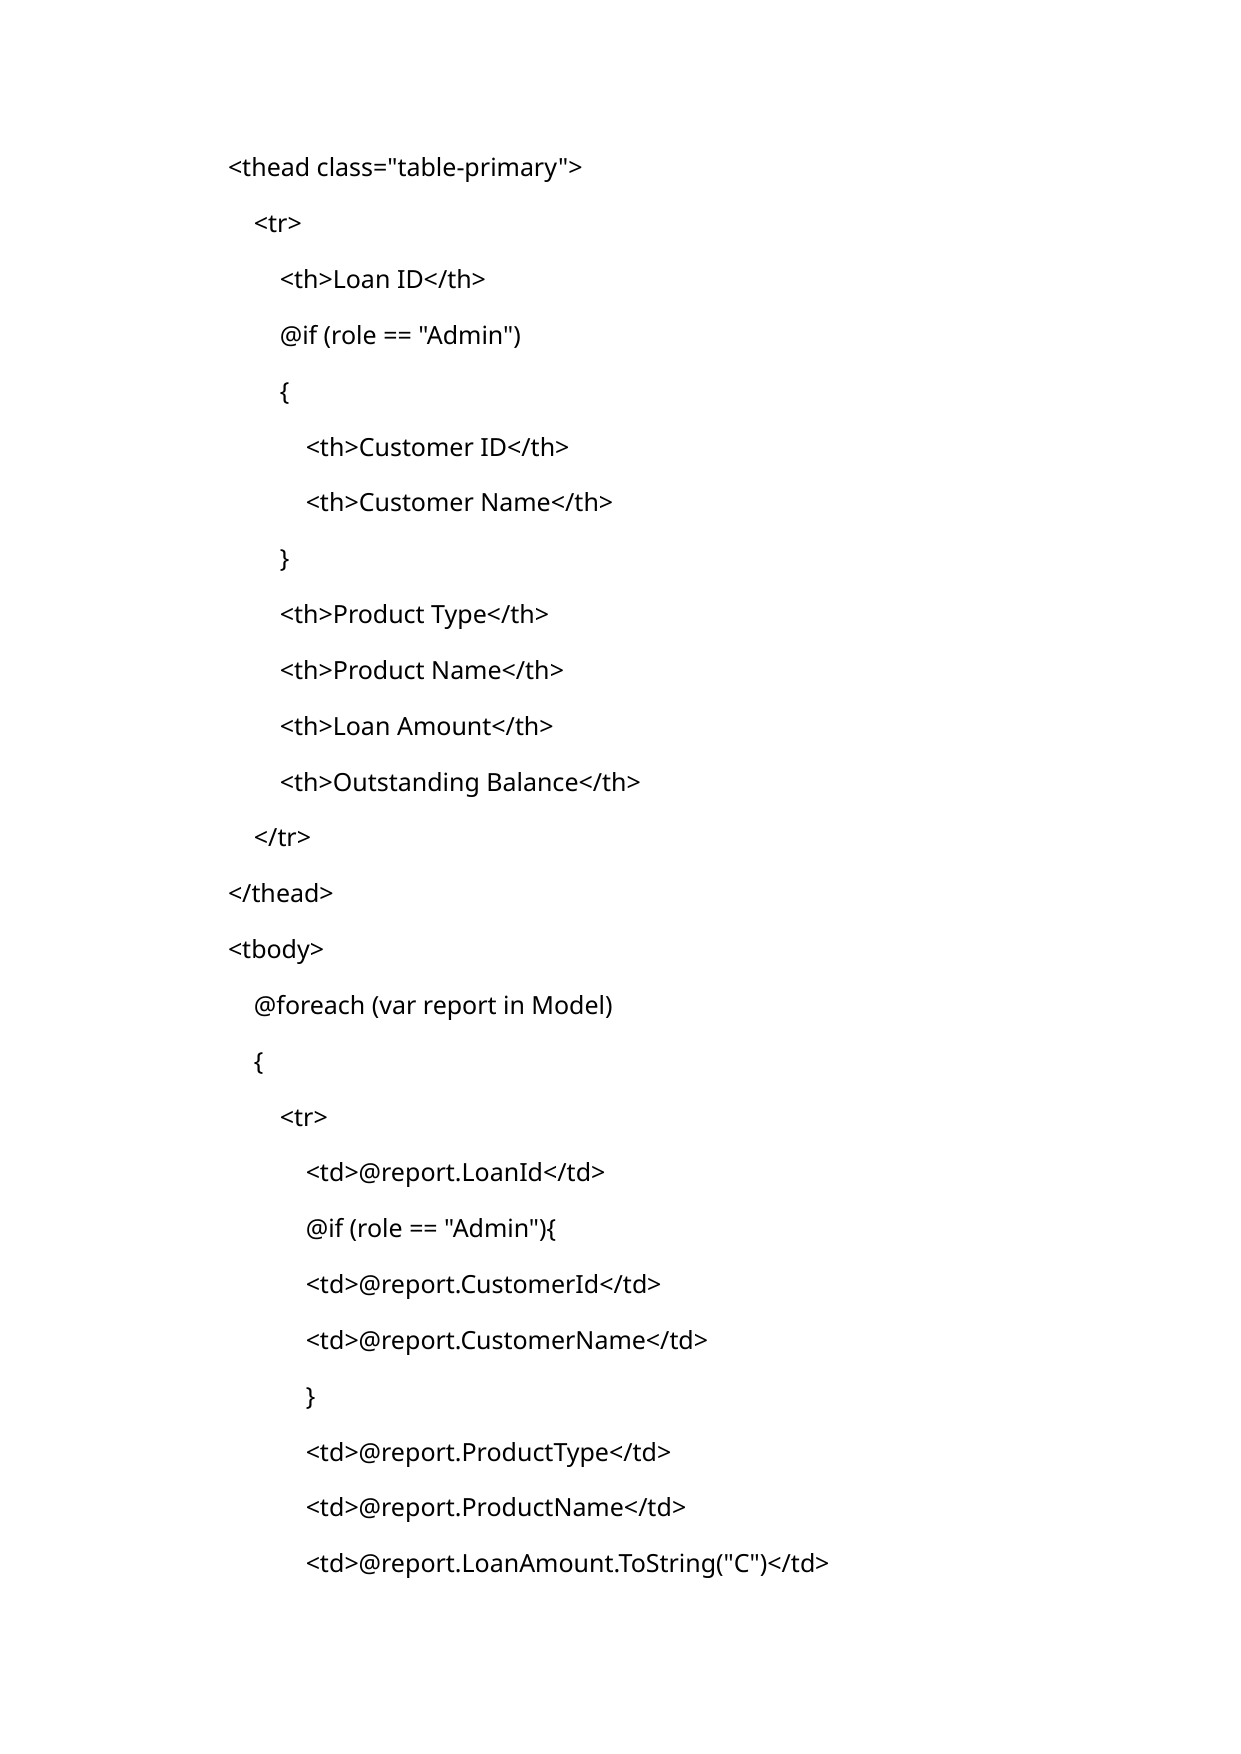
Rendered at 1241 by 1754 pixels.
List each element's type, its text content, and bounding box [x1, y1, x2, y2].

text </thead> [150, 876, 1090, 910]
text <th>Loan ID</th> [150, 262, 1090, 296]
text } [150, 1378, 1090, 1412]
text <th>Outstanding Balance</th> [150, 764, 1090, 798]
text <th>Product Name</th> [150, 652, 1090, 687]
text <td>@report.LoanId</td> [150, 1155, 1090, 1189]
text @foreach (var report in Model) [150, 987, 1090, 1022]
text <th>Customer ID</th> [150, 429, 1090, 463]
text @if (role == "Admin"){ [150, 1211, 1090, 1245]
text @if (role == "Admin") [150, 317, 1090, 352]
text <td>@report.CustomerId</td> [150, 1267, 1090, 1301]
text } [150, 541, 1090, 575]
text </tr> [150, 820, 1090, 854]
text <th>Customer Name</th> [150, 485, 1090, 519]
text { [150, 1043, 1090, 1077]
text <tbody> [150, 932, 1090, 966]
text <tr> [150, 206, 1090, 240]
text <td>@report.ProductType</td> [150, 1434, 1090, 1468]
text <td>@report.ProductName</td> [150, 1490, 1090, 1524]
text <th>Product Type</th> [150, 597, 1090, 631]
text <td>@report.LoanAmount.ToString("C")</td> [150, 1546, 1090, 1580]
text { [150, 373, 1090, 407]
text <td>@report.CustomerName</td> [150, 1322, 1090, 1357]
text <tr> [150, 1099, 1090, 1133]
text <th>Loan Amount</th> [150, 708, 1090, 742]
text <thead class="table-primary"> [150, 150, 1090, 184]
